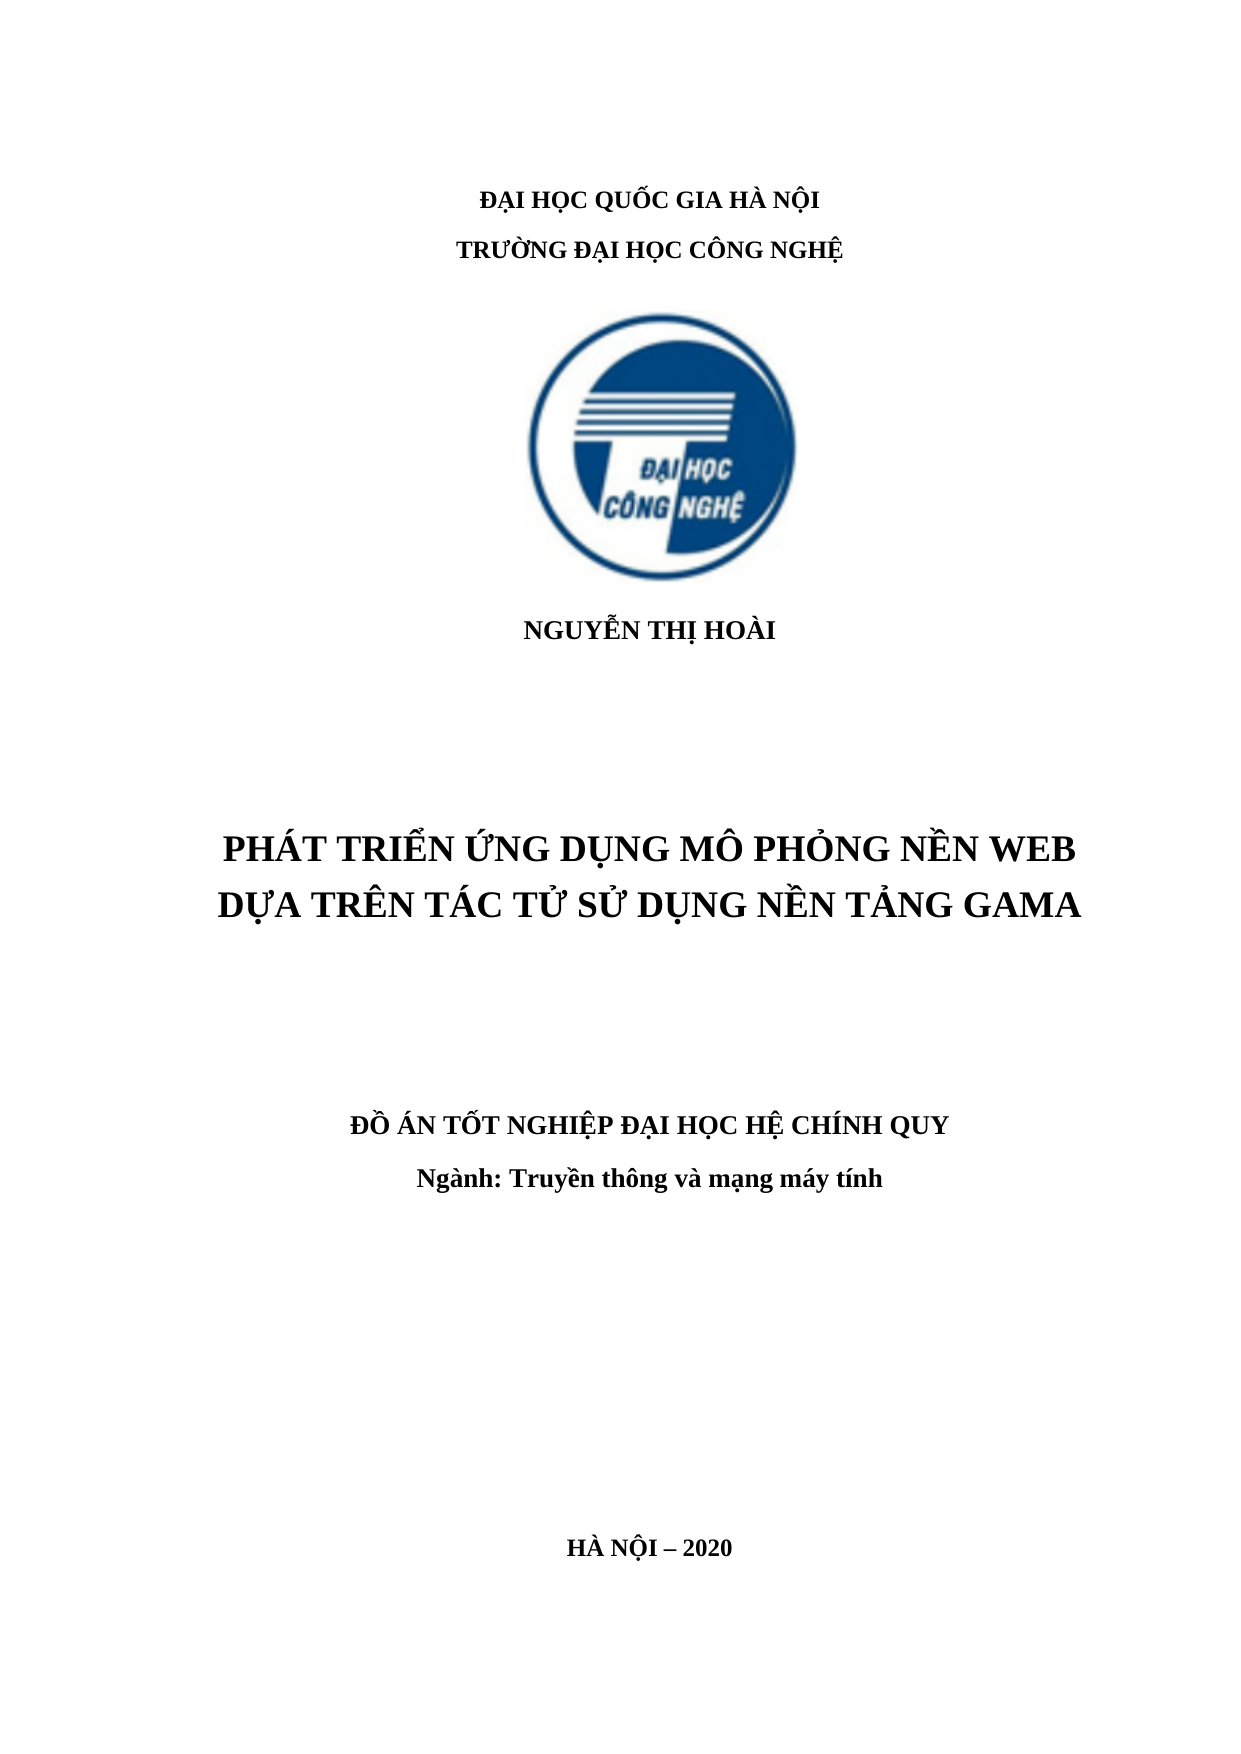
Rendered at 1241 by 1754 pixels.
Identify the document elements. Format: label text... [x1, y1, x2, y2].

text ĐẠI HỌC QUỐC GIA HÀ NỘI [177, 185, 1122, 214]
text TRƯỜNG ĐẠI HỌC CÔNG NGHỆ [177, 235, 1122, 264]
text HÀ NỘI – 2020 [177, 1533, 1122, 1561]
text NGUYỄN THỊ HOÀI [177, 614, 1122, 646]
picture [469, 284, 830, 593]
text Ngành: Truyền thông và mạng máy tính [177, 1162, 1122, 1193]
text ĐỒ ÁN TỐT NGHIỆP ĐẠI HỌC HỆ CHÍNH QUY [177, 1109, 1122, 1141]
text PHÁT TRIỂN ỨNG DỤNG MÔ PHỎNG NỀN WEB DỰA TRÊN TÁC TỬ SỬ DỤNG NỀN TẢNG GAMA [177, 826, 1122, 925]
